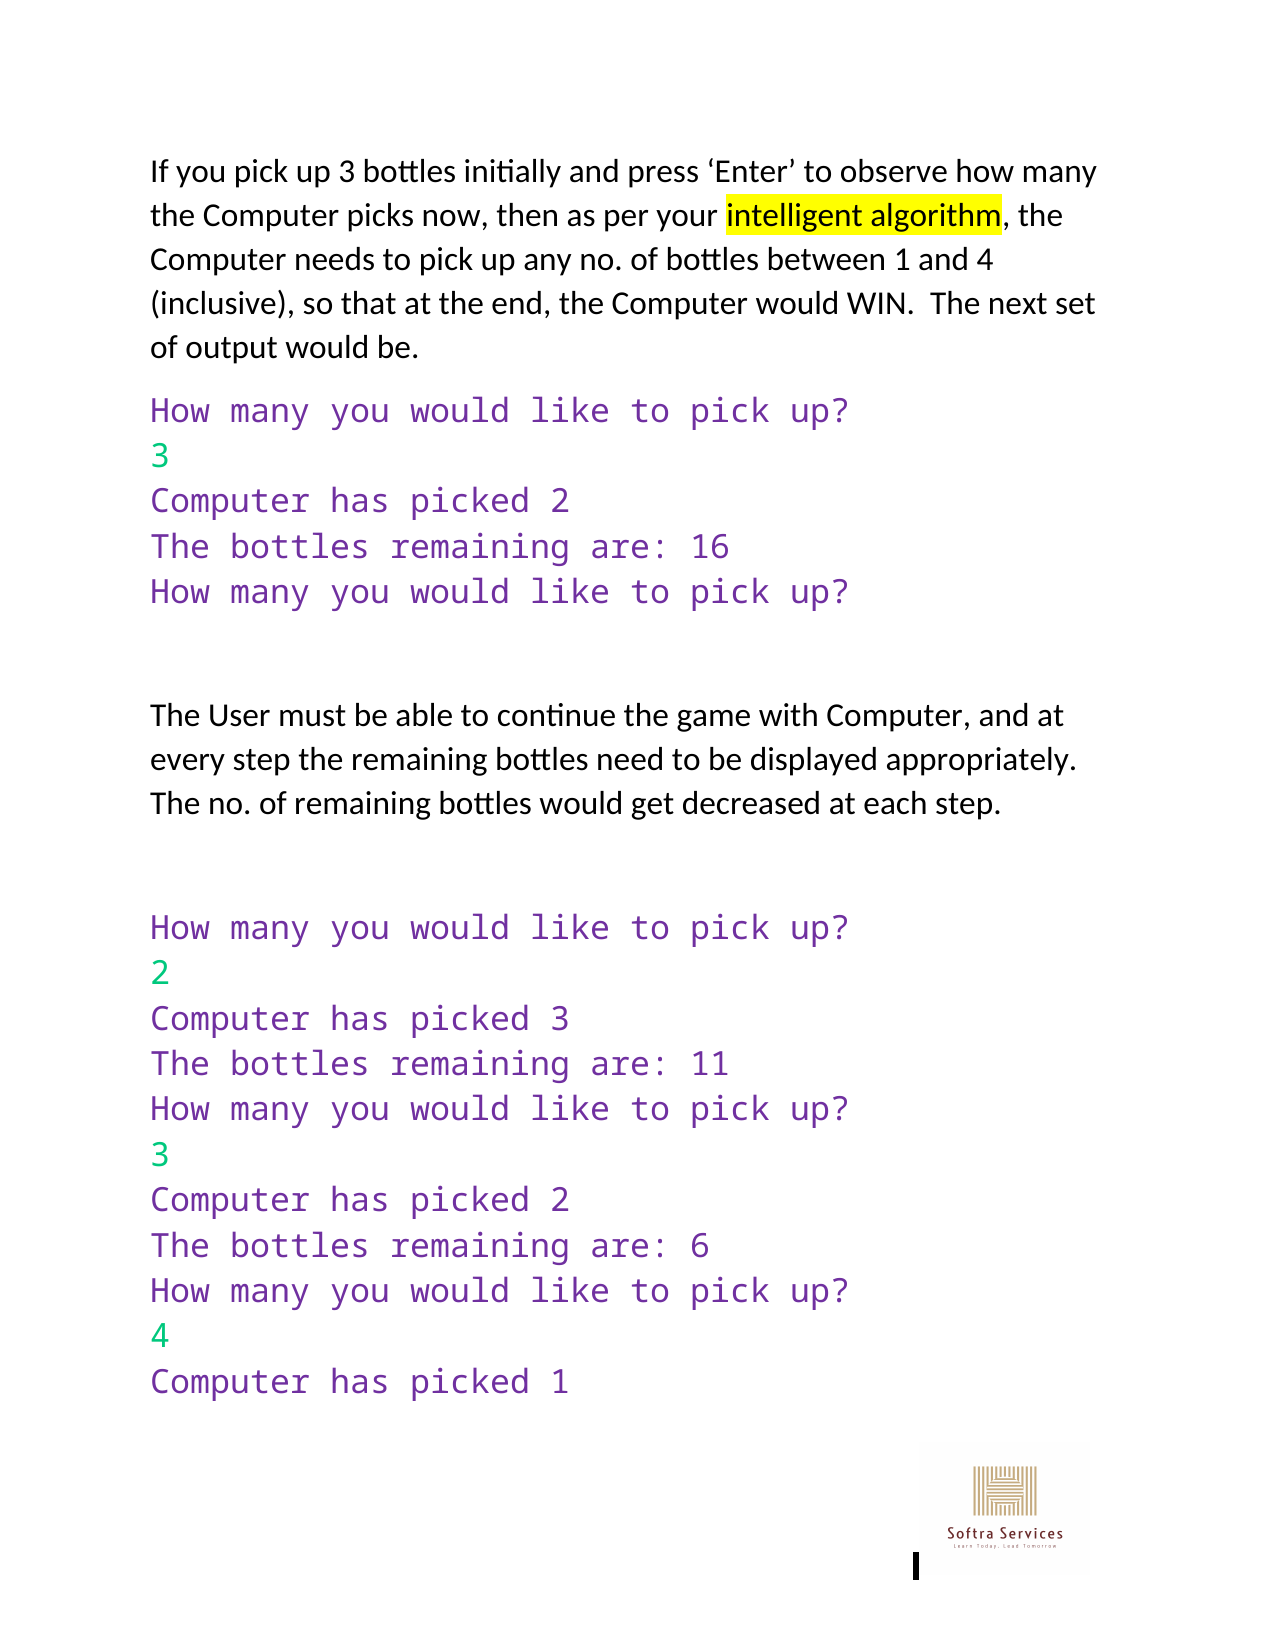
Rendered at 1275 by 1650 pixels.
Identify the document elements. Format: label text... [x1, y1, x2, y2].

text The User must be able to continue the game with Computer, and at every step the remaining bottles need to be displayed appropriately. The no. of remaining bottles would get decreased at each step. [150, 694, 1125, 823]
text The bottles remaining are: 16 [150, 523, 1125, 568]
text Computer has picked 2 [150, 477, 1125, 523]
text The bottles remaining are: 11 [150, 1040, 1125, 1085]
text 2 [150, 949, 1125, 994]
text How many you would like to pick up? [150, 1267, 1125, 1312]
text Computer has picked 2 [150, 1176, 1125, 1221]
text 4 [150, 1312, 1125, 1358]
text Computer has picked 3 [150, 994, 1125, 1040]
picture [919, 1442, 1091, 1575]
text Computer has picked 1 [150, 1358, 1125, 1403]
text The bottles remaining are: 6 [150, 1221, 1125, 1267]
text How many you would like to pick up? [150, 903, 1125, 949]
text 3 [150, 1131, 1125, 1176]
text How many you would like to pick up? [150, 386, 1125, 432]
text How many you would like to pick up? [150, 1085, 1125, 1131]
text If you pick up 3 bottles initially and press ‘Enter’ to observe how many the Computer picks now, then as per your intelligent algorithm, the Computer needs to pick up any no. of bottles between 1 and 4 (inclusive), so that at the end, the Computer would WIN. The next set of output would be. [150, 150, 1125, 367]
text 3 [150, 432, 1125, 477]
text How many you would like to pick up? [150, 568, 1125, 613]
